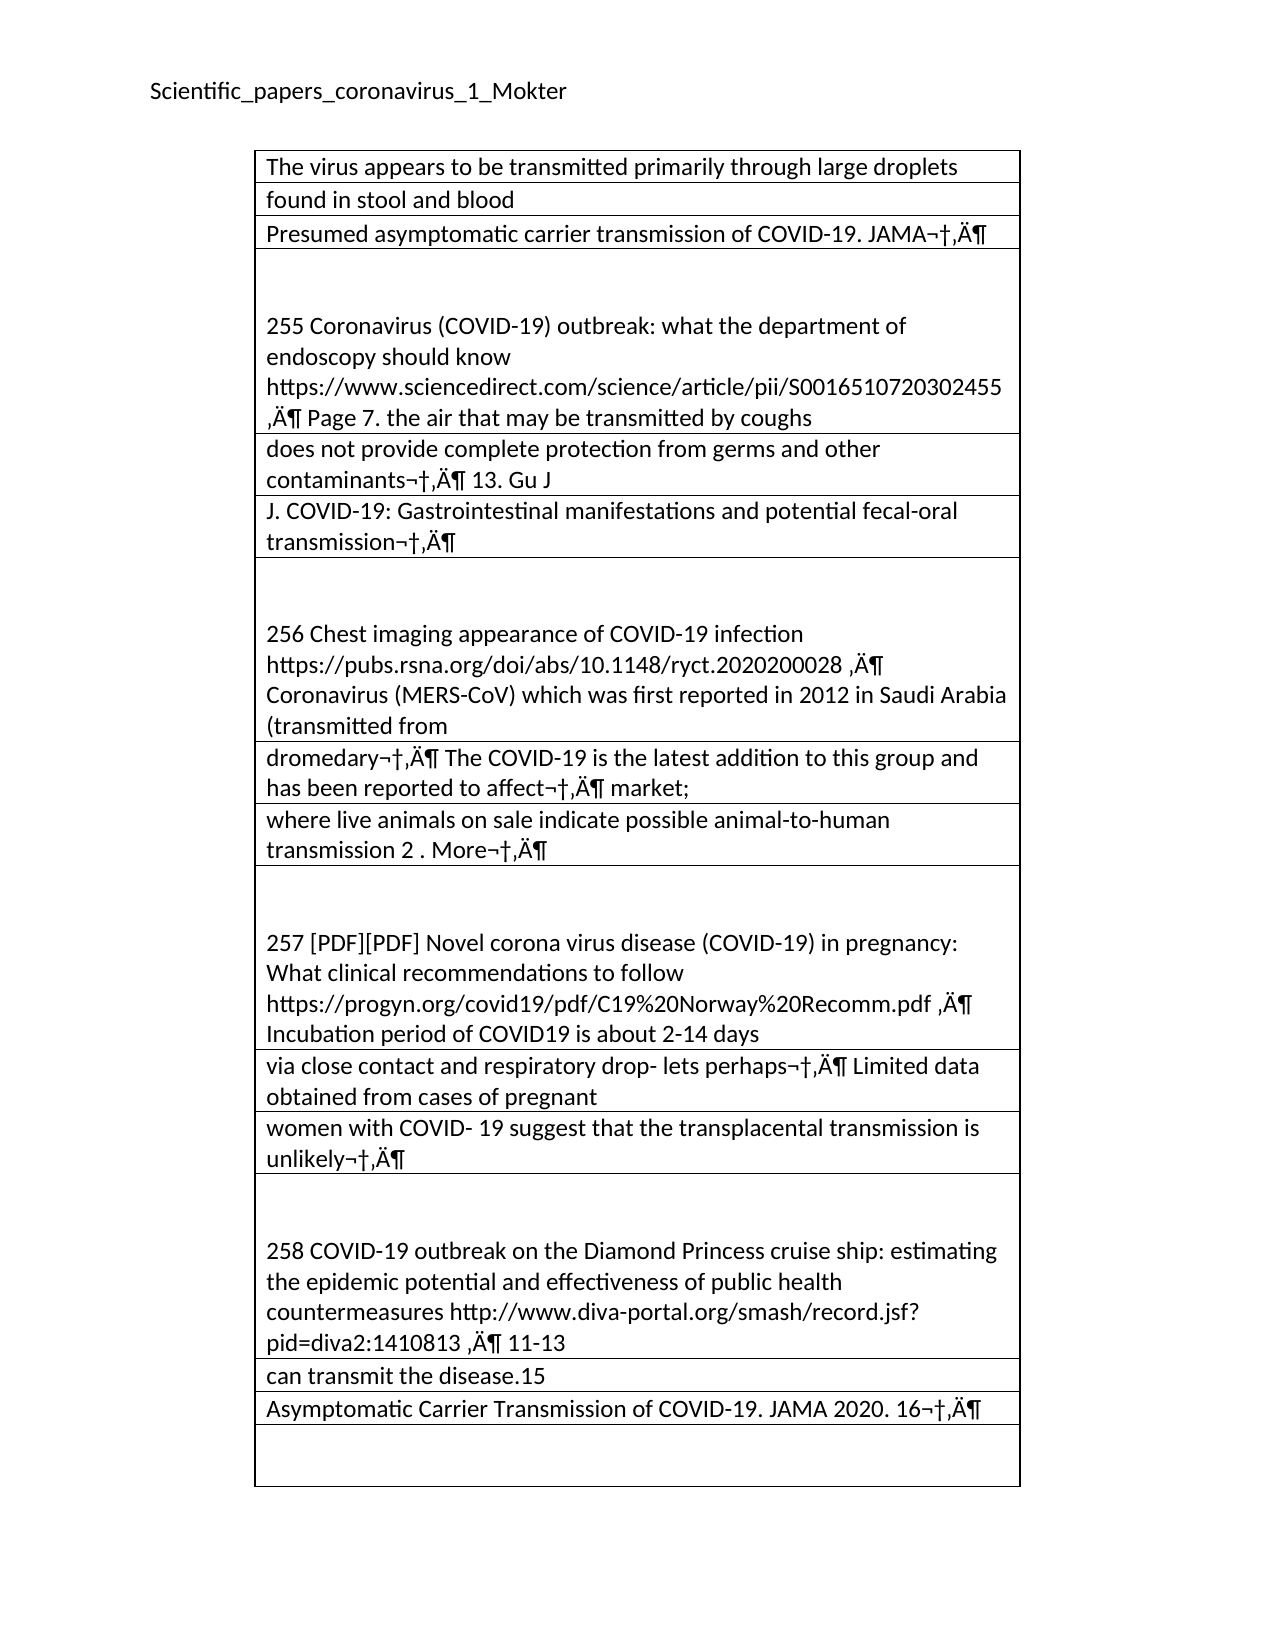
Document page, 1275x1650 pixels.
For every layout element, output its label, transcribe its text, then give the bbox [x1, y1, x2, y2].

table_cell via close contact and respiratory drop- lets perhaps¬†‚Ä¶ Limited data obtained from cases of pregnant [256, 1050, 1019, 1111]
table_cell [256, 151, 1019, 182]
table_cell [256, 1425, 1019, 1486]
table_cell 258 COVID-19 outbreak on the Diamond Princess cruise ship: estimating the epidemic potential and effectiveness of public health countermeasures http://www.diva-portal.org/smash/record.jsf?pid=diva2:1410813 ‚Ä¶ 11-13 [256, 1174, 1019, 1357]
table_cell Presumed asymptomatic carrier transmission of COVID-19. JAMA¬†‚Ä¶ [256, 216, 1019, 248]
table_cell J. COVID-19: Gastrointestinal manifestations and potential fecal-oral transmission¬†‚Ä¶ [256, 496, 1019, 557]
table_cell Asymptomatic Carrier Transmission of COVID-19. JAMA 2020. 16¬†‚Ä¶ [256, 1392, 1019, 1424]
table_cell found in stool and blood [256, 183, 1019, 215]
table_cell 255 Coronavirus (COVID-19) outbreak: what the department of endoscopy should know https://www.sciencedirect.com/science/article/pii/S0016510720302455 ‚Ä¶ Page 7. the air that may be transmitted by coughs [256, 249, 1019, 432]
table_cell dromedary¬†‚Ä¶ The COVID-19 is the latest addition to this group and has been reported to affect¬†‚Ä¶ market; [256, 742, 1019, 803]
table_cell 257 [PDF][PDF] Novel corona virus disease (COVID-19) in pregnancy: What clinical recommendations to follow https://progyn.org/covid19/pdf/C19%20Norway%20Recomm.pdf ‚Ä¶ Incubation period of COVID19 is about 2-14 days [256, 866, 1019, 1049]
table_cell can transmit the disease.15 [256, 1359, 1019, 1391]
table_cell 256 Chest imaging appearance of COVID-19 infection https://pubs.rsna.org/doi/abs/10.1148/ryct.2020200028 ‚Ä¶ Coronavirus (MERS-CoV) which was first reported in 2012 in Saudi Arabia (transmitted from [256, 558, 1019, 741]
table_cell women with COVID- 19 suggest that the transplacental transmission is unlikely¬†‚Ä¶ [256, 1112, 1019, 1173]
table_cell does not provide complete protection from germs and other contaminants¬†‚Ä¶ 13. Gu J [256, 434, 1019, 494]
table_cell where live animals on sale indicate possible animal-to-human transmission 2 . More¬†‚Ä¶ [256, 804, 1019, 865]
